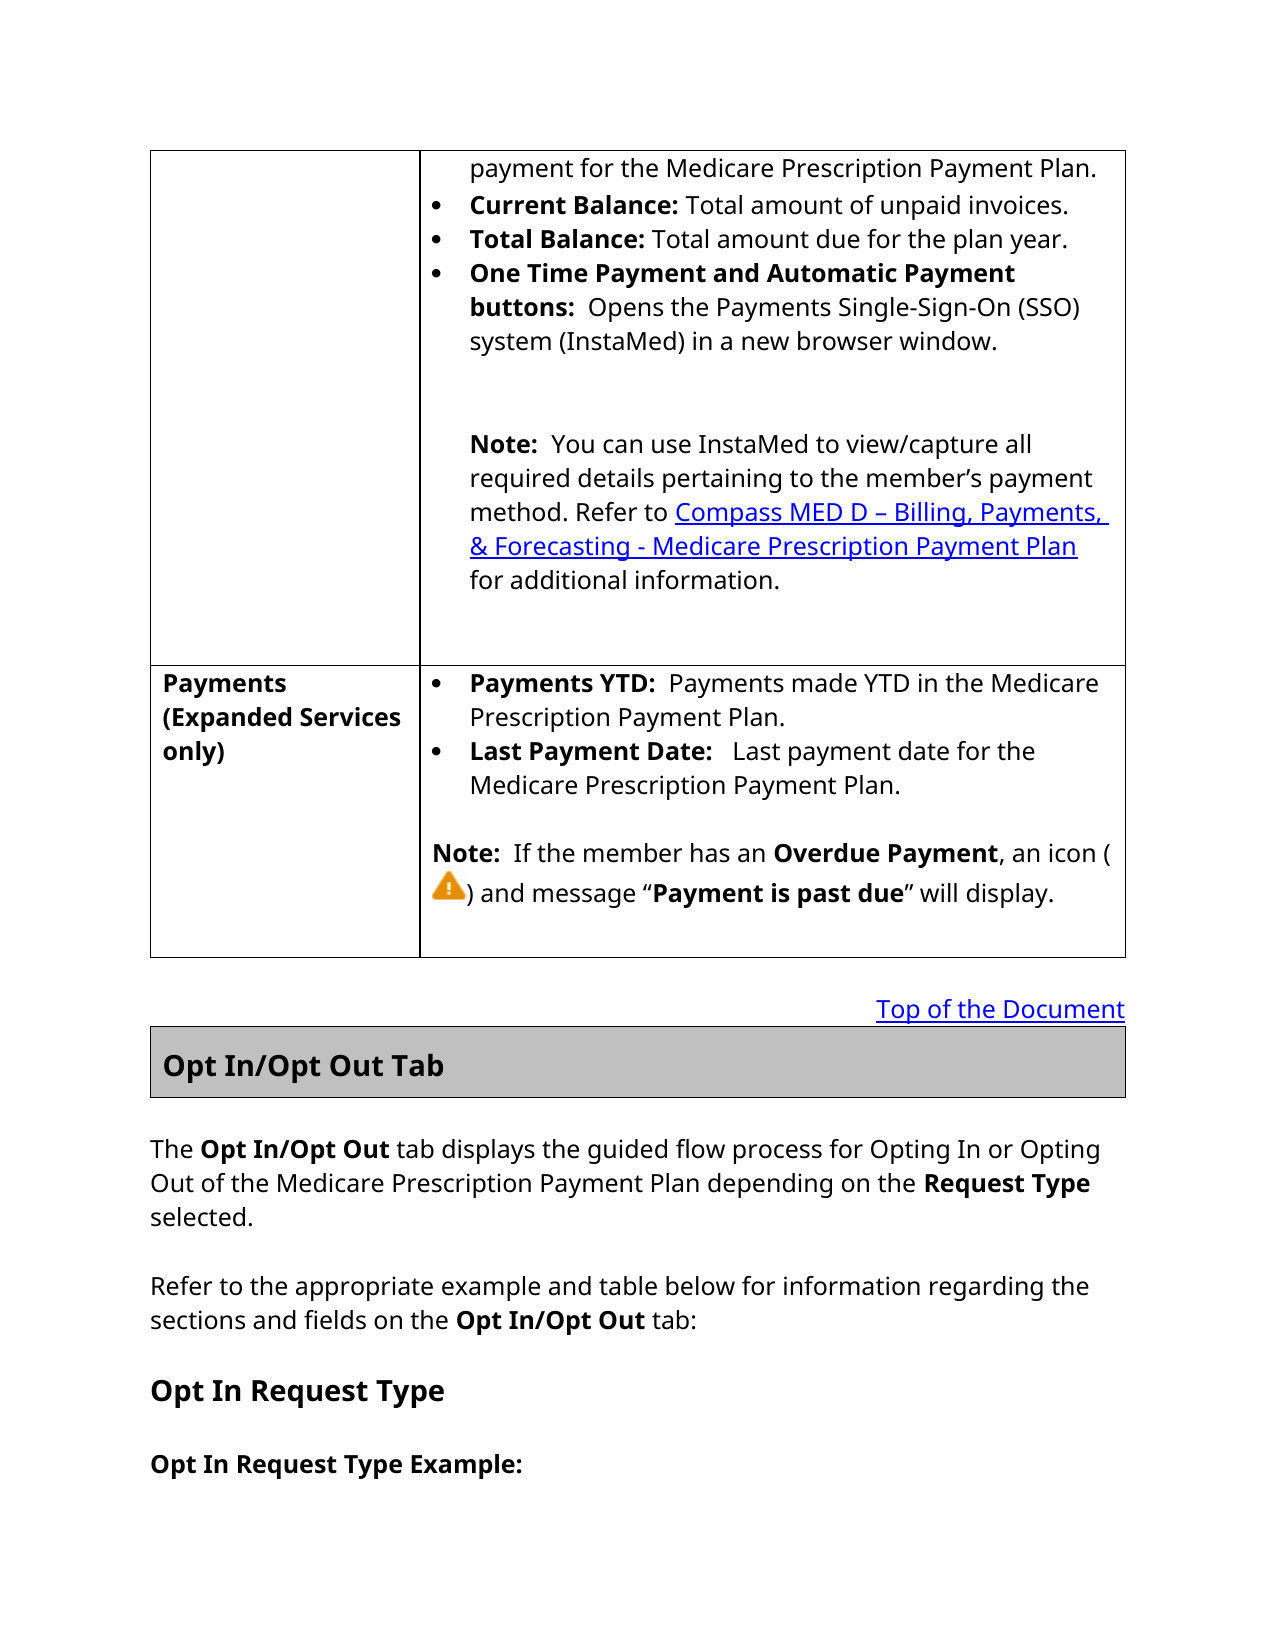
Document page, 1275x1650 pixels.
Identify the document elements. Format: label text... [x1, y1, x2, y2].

table_header Opt In/Opt Out Tab [151, 1027, 1125, 1097]
text Top of the Document [150, 992, 1125, 1026]
text Opt In Request Type Example: [150, 1447, 1125, 1481]
table_cell Payments YTD: Payments made YTD in the Medicare Prescription Payment Plan. Last Payment Date: Last payment date for the Medicare Prescription Payment Plan. Note: If the member has an Overdue Payment, an icon () and message “Payment is past due” will display. [421, 666, 1125, 957]
text Refer to the appropriate example and table below for information regarding the sections and fields on the Opt In/Opt Out tab: [150, 1268, 1125, 1336]
subtitle Opt In Request Type [150, 1370, 1125, 1410]
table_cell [151, 151, 419, 665]
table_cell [421, 151, 1125, 665]
picture [431, 870, 467, 903]
text The Opt In/Opt Out tab displays the guided flow process for Opting In or Opting Out of the Medicare Prescription Payment Plan depending on the Request Type selected. [150, 1132, 1125, 1234]
table_cell Payments (Expanded Services only) [151, 666, 419, 957]
